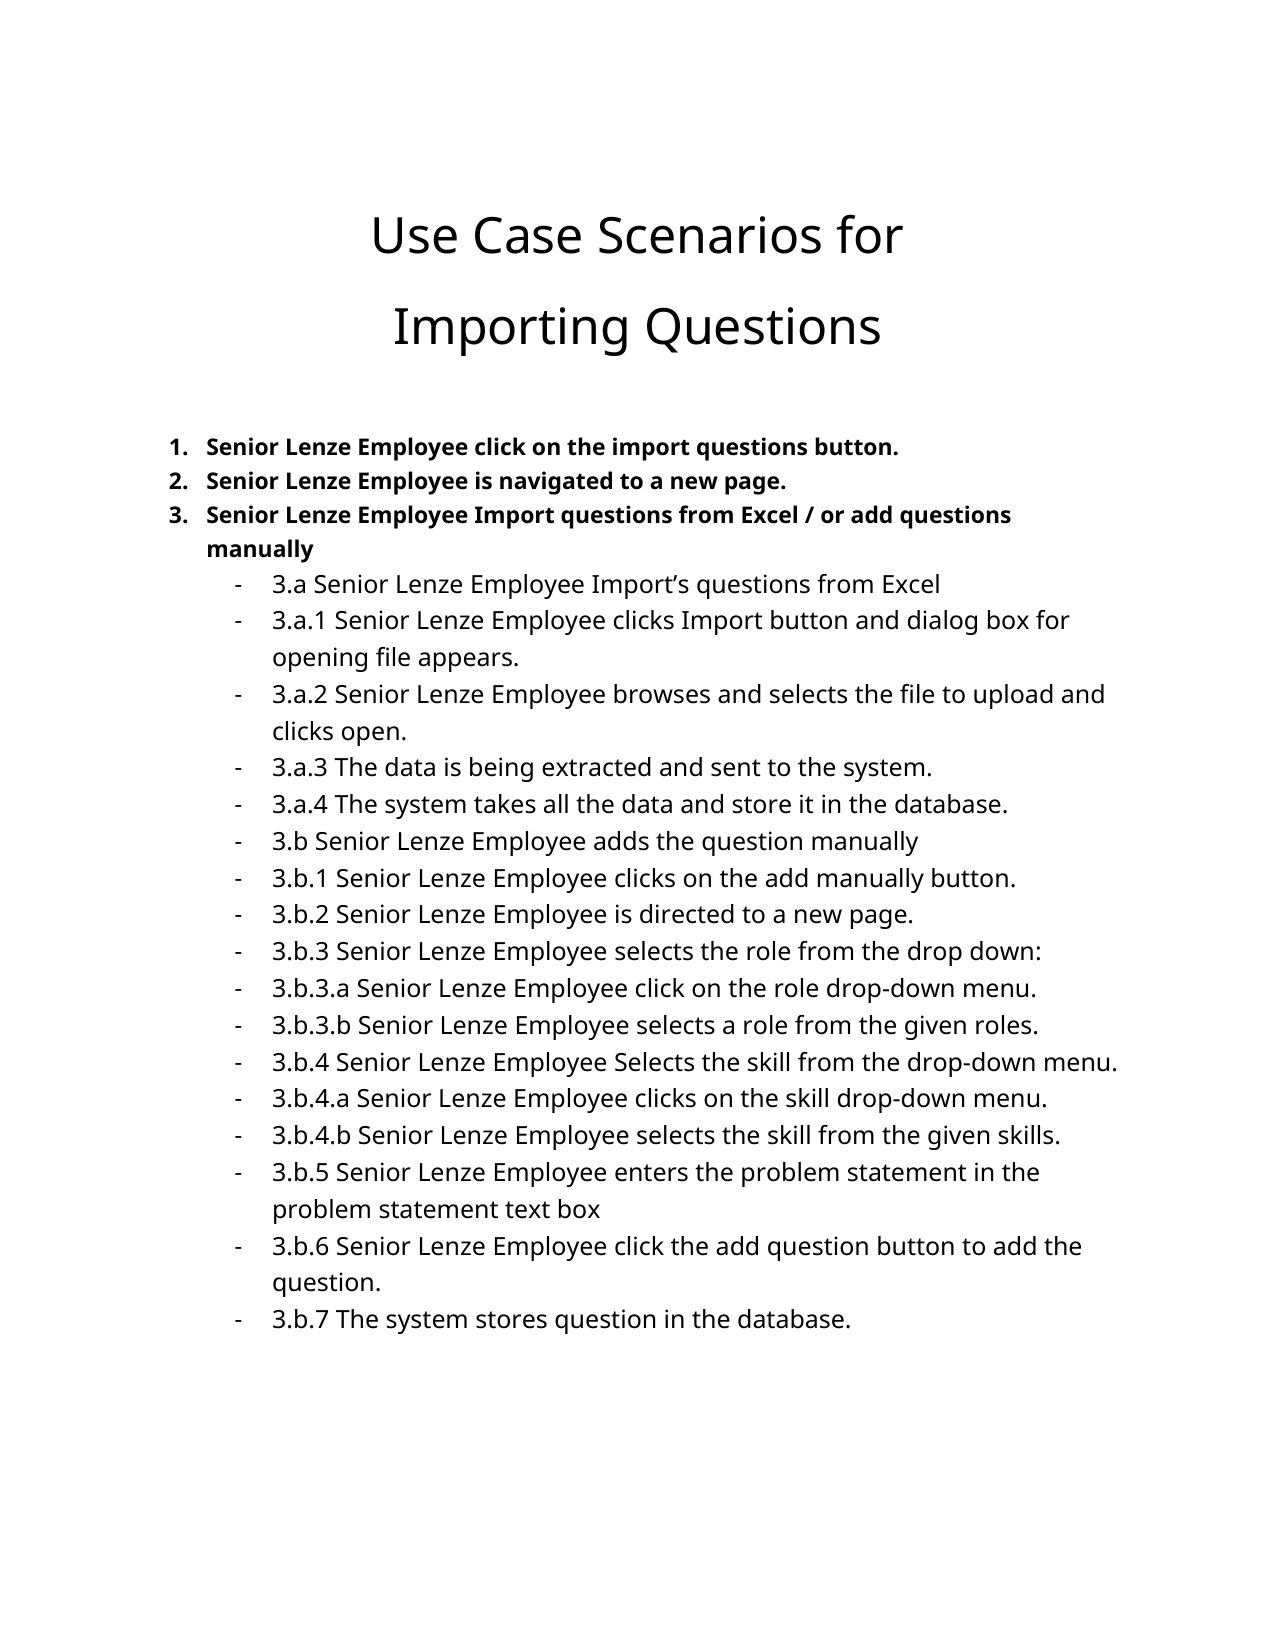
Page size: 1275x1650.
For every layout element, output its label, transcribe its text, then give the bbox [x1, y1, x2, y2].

list Senior Lenze Employee Import questions from Excel / or add questions manually [169, 499, 1125, 564]
list 3.a.1 Senior Lenze Employee clicks Import button and dialog box for opening file appears. [234, 603, 1125, 674]
list 3.b.3.a Senior Lenze Employee click on the role drop-down menu. [234, 971, 1125, 1005]
list 3.b.3 Senior Lenze Employee selects the role from the drop down: [234, 934, 1125, 968]
list 3.b.4 Senior Lenze Employee Selects the skill from the drop-down menu. [234, 1044, 1125, 1078]
list 3.b.1 Senior Lenze Employee clicks on the add manually button. [234, 860, 1125, 894]
list 3.b.7 The system stores question in the database. [234, 1302, 1125, 1336]
list 3.b.4.b Senior Lenze Employee selects the skill from the given skills. [234, 1118, 1125, 1152]
list Senior Lenze Employee click on the import questions button. [169, 431, 1125, 462]
list 3.a Senior Lenze Employee Import’s questions from Excel [234, 566, 1125, 600]
list 3.b.5 Senior Lenze Employee enters the problem statement in the problem statement text box [234, 1154, 1125, 1225]
list 3.b.3.b Senior Lenze Employee selects a role from the given roles. [234, 1007, 1125, 1042]
list 3.a.4 The system takes all the data and store it in the database. [234, 787, 1125, 821]
text Importing Questions [150, 291, 1125, 359]
list 3.b.6 Senior Lenze Employee click the add question button to add the question. [234, 1228, 1125, 1299]
list 3.b.2 Senior Lenze Employee is directed to a new page. [234, 897, 1125, 931]
list Senior Lenze Employee is navigated to a new page. [169, 465, 1125, 496]
list 3.a.2 Senior Lenze Employee browses and selects the file to upload and clicks open. [234, 677, 1125, 747]
list 3.b Senior Lenze Employee adds the question manually [234, 824, 1125, 858]
list 3.b.4.a Senior Lenze Employee clicks on the skill drop-down menu. [234, 1081, 1125, 1115]
list 3.a.3 The data is being extracted and sent to the system. [234, 750, 1125, 784]
text Use Case Scenarios for [150, 200, 1125, 268]
